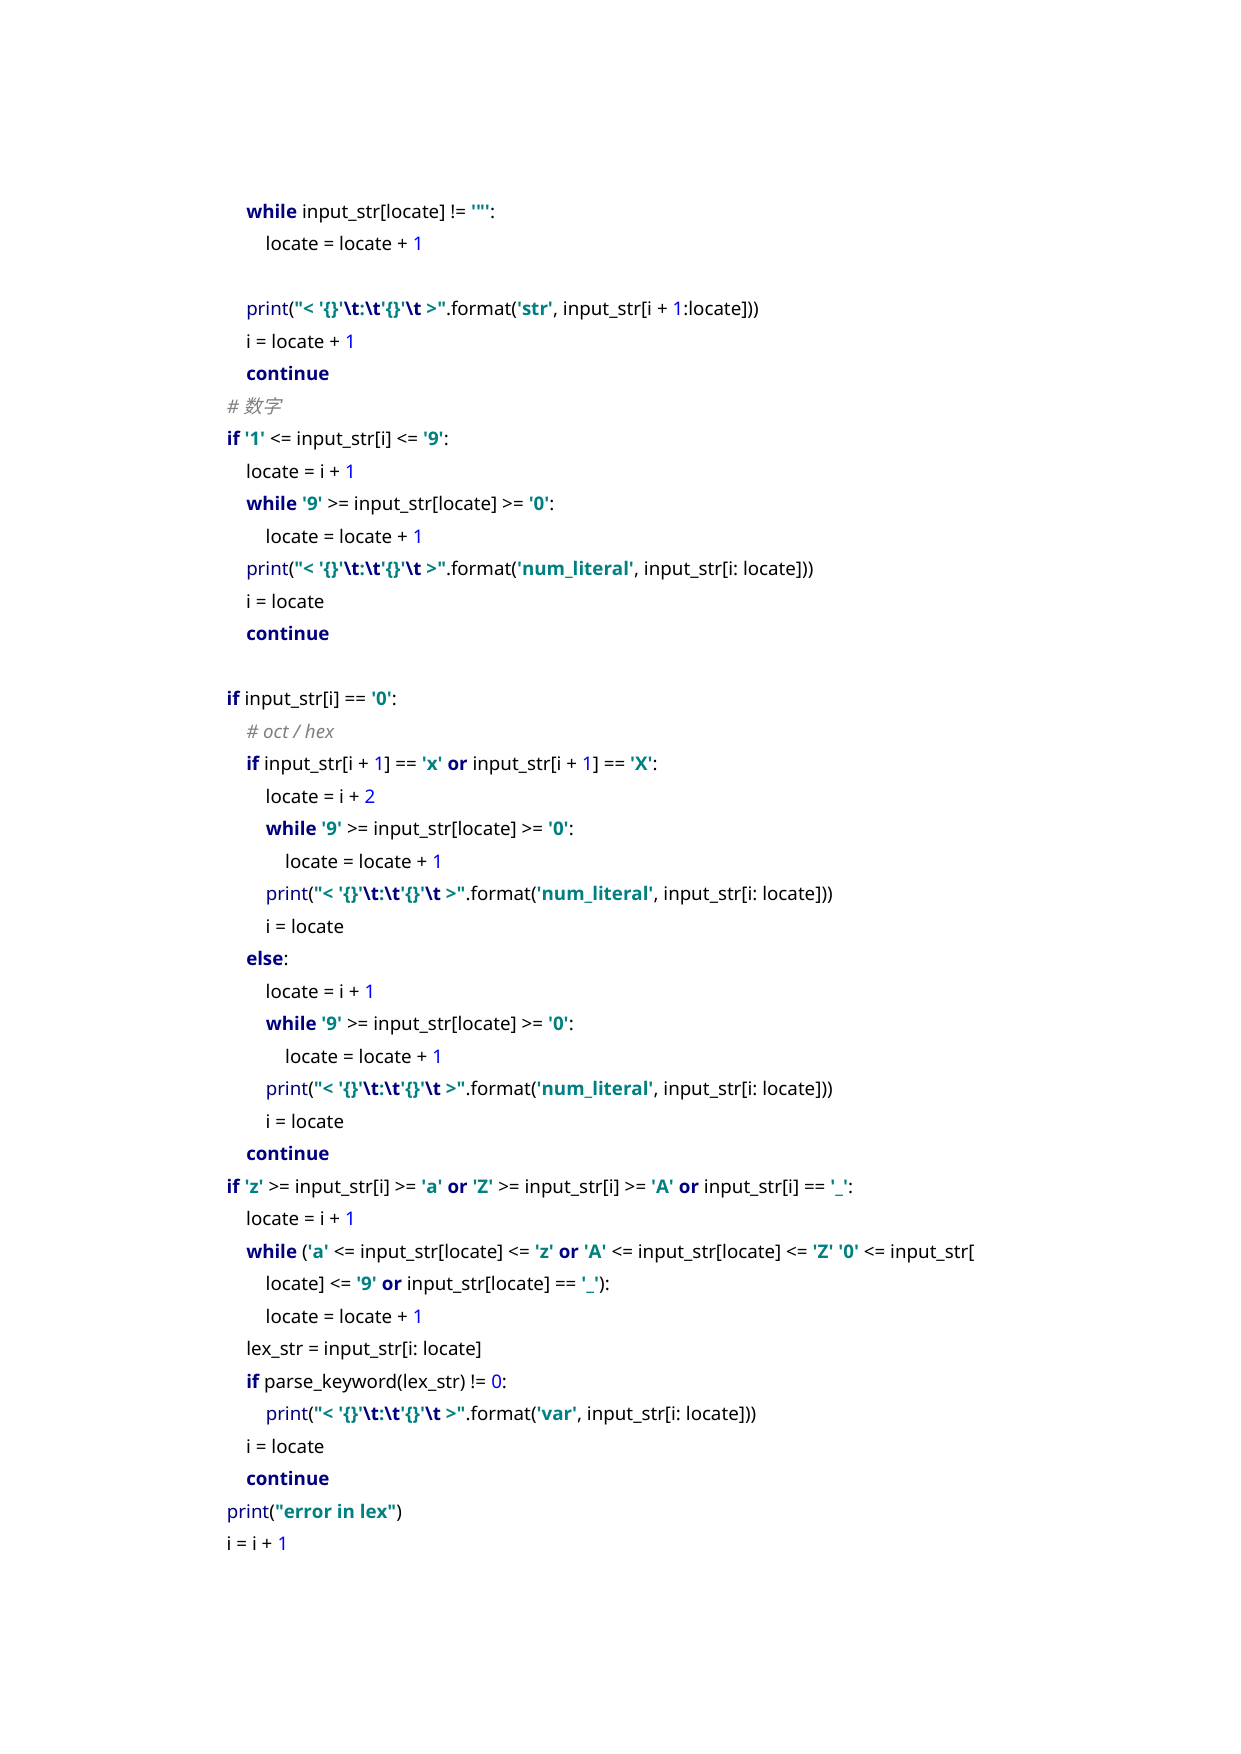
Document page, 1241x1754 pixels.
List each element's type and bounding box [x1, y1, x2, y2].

text [187, 162, 1053, 1559]
